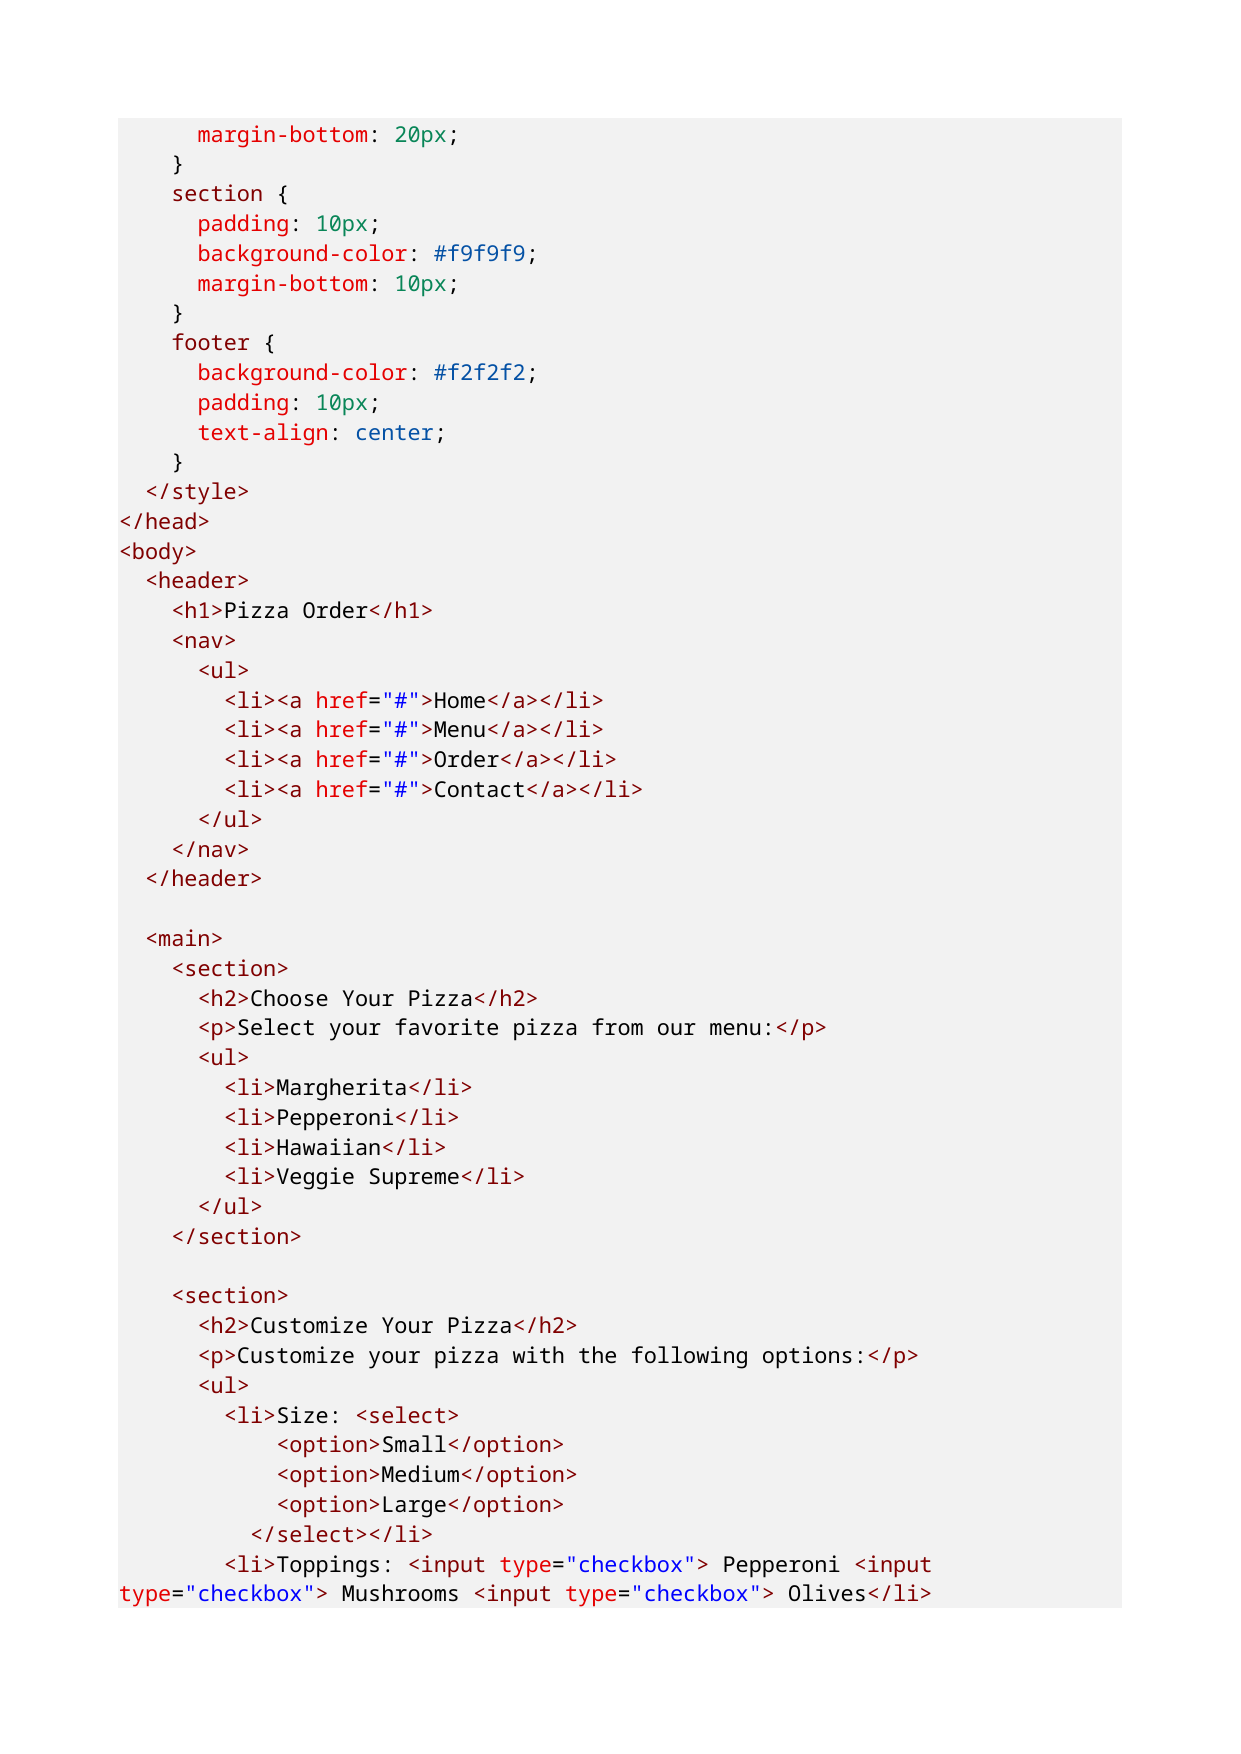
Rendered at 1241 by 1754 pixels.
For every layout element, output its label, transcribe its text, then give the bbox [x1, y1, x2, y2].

text <ul> [118, 1042, 1122, 1072]
text padding: 10px; [118, 208, 1122, 238]
text <li><a href="#">Contact</a></li> [118, 774, 1122, 804]
text <li>Margherita</li> [118, 1072, 1122, 1102]
text margin-bottom: 10px; [118, 267, 1122, 297]
text </ul> [118, 1191, 1122, 1221]
text <header> [118, 565, 1122, 595]
text <ul> [118, 655, 1122, 684]
text </nav> [118, 833, 1122, 863]
text <p>Select your favorite pizza from our menu:</p> [118, 1012, 1122, 1042]
text <main> [118, 923, 1122, 953]
text <li>Veggie Supreme</li> [118, 1161, 1122, 1191]
text <body> [118, 536, 1122, 565]
text <option>Small</option> [118, 1429, 1122, 1459]
text <li><a href="#">Home</a></li> [118, 684, 1122, 714]
text </ul> [118, 804, 1122, 833]
text text-align: center; [118, 416, 1122, 446]
text <li>Pepperoni</li> [118, 1102, 1122, 1131]
text section { [118, 178, 1122, 208]
text <li>Toppings: <input type="checkbox"> Pepperoni <input type="checkbox"> Mushrooms <input type="checkbox"> Olives</li> [118, 1548, 1122, 1608]
text </style> [118, 476, 1122, 506]
text margin-bottom: 20px; [118, 118, 1122, 148]
text <section> [118, 1280, 1122, 1310]
text } [118, 446, 1122, 476]
text <option>Large</option> [118, 1489, 1122, 1519]
text <ul> [118, 1370, 1122, 1399]
text <nav> [118, 625, 1122, 655]
text background-color: #f9f9f9; [118, 238, 1122, 267]
text background-color: #f2f2f2; [118, 357, 1122, 387]
text <h2>Customize Your Pizza</h2> [118, 1310, 1122, 1340]
text <li><a href="#">Menu</a></li> [118, 714, 1122, 744]
text <li>Hawaiian</li> [118, 1131, 1122, 1161]
text <section> [118, 953, 1122, 982]
text </head> [118, 506, 1122, 536]
text </header> [118, 863, 1122, 893]
text <p>Customize your pizza with the following options:</p> [118, 1340, 1122, 1370]
text <h1>Pizza Order</h1> [118, 595, 1122, 625]
text } [118, 297, 1122, 327]
text footer { [118, 327, 1122, 357]
text </select></li> [118, 1519, 1122, 1548]
text padding: 10px; [118, 387, 1122, 416]
text <li><a href="#">Order</a></li> [118, 744, 1122, 774]
text </section> [118, 1221, 1122, 1251]
text <option>Medium</option> [118, 1459, 1122, 1489]
text <li>Size: <select> [118, 1399, 1122, 1429]
text <h2>Choose Your Pizza</h2> [118, 982, 1122, 1012]
text } [118, 148, 1122, 178]
